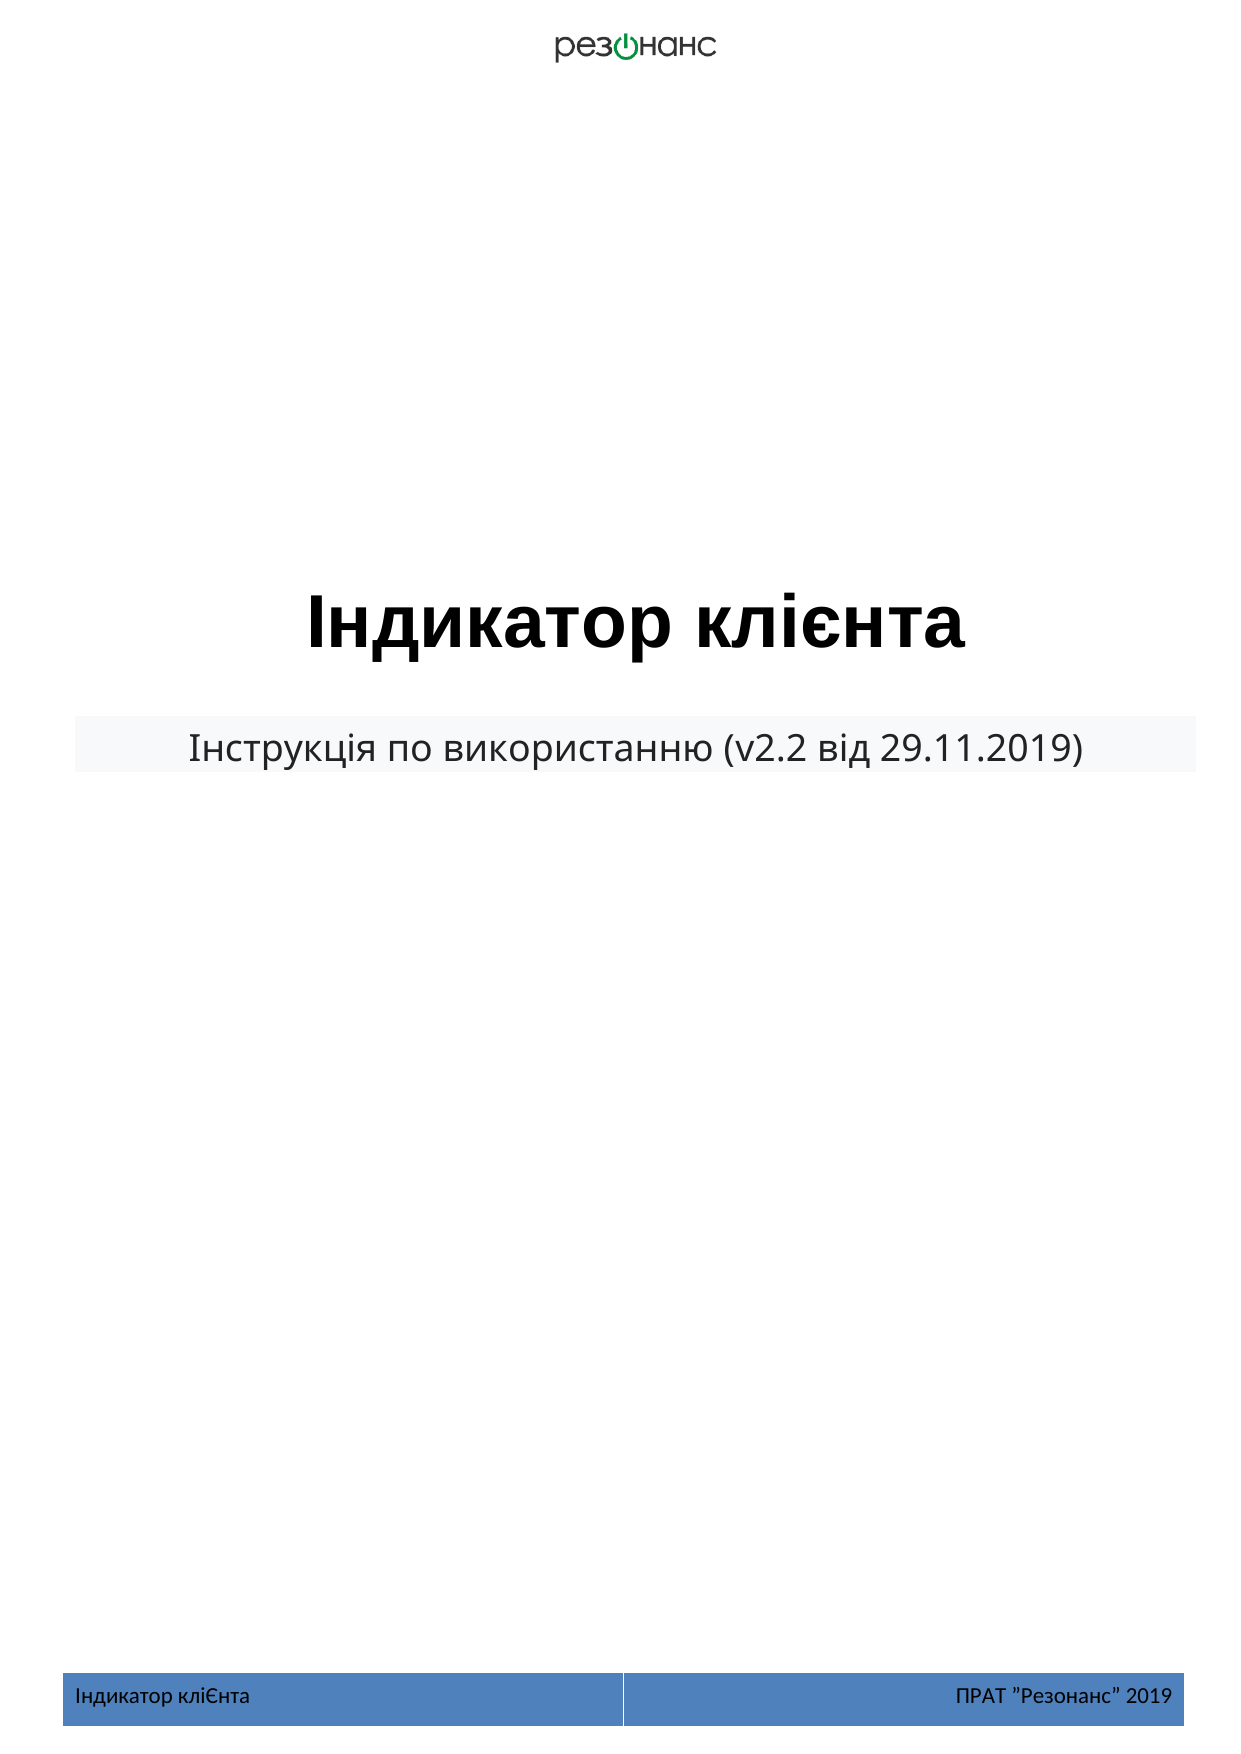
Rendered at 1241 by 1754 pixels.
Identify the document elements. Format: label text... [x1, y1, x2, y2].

text Інструкція по використанню (v2.2 вiд 29.11.2019) [75, 716, 1196, 772]
picture [550, 29, 721, 68]
text Індикатор клієнта [75, 577, 1196, 663]
